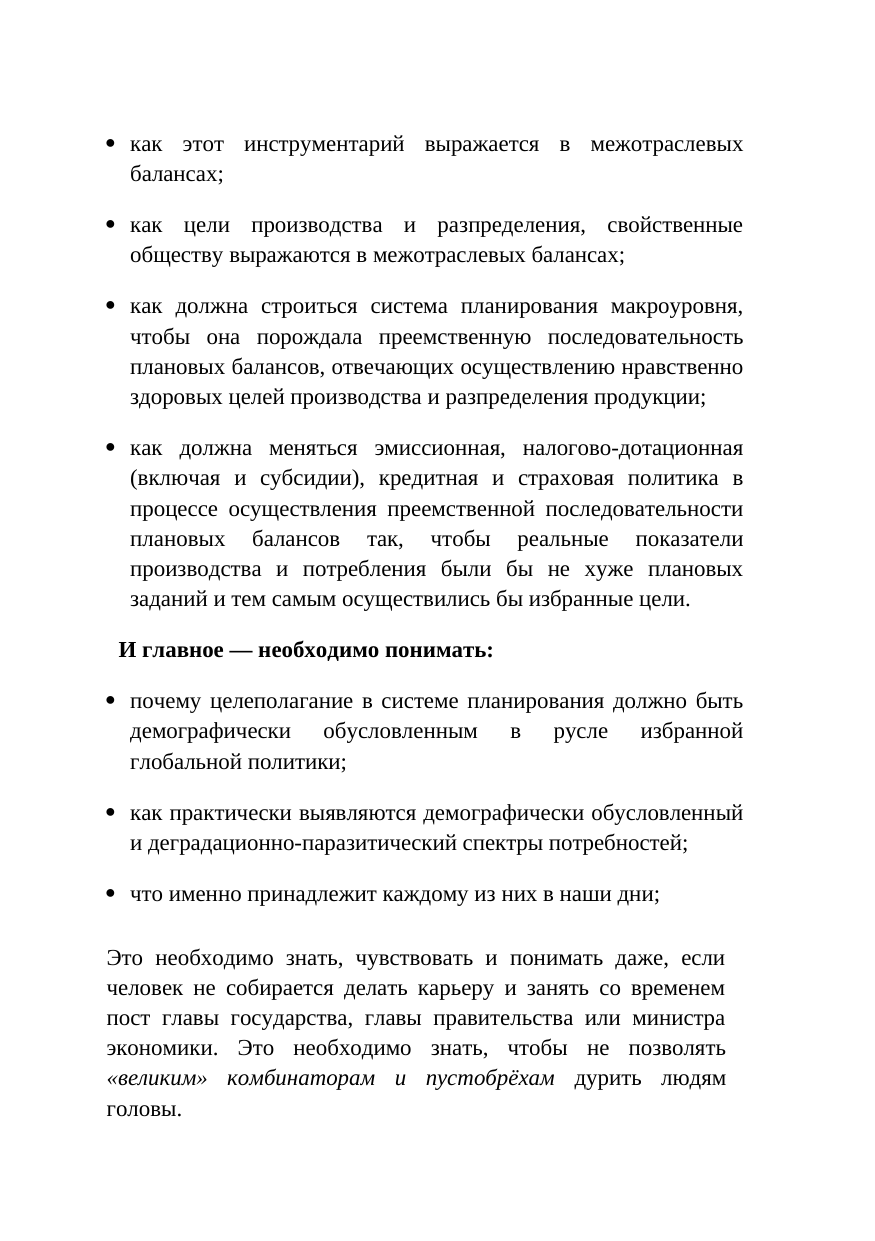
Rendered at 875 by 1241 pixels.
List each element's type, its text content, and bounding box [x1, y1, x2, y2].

list как должна строиться система планирования макроуровня, чтобы она порождала преемственную последовательность плановых балансов, отвечающих осуществлению нравственно здоровых целей производства и разпределения продукции; [106, 292, 744, 409]
list как практически выявляются демографически обусловленный и деградационно-паразитический спектры потребностей; [106, 799, 744, 855]
list как этот инструментарий выражается в межотраслевых балансах; [106, 130, 744, 187]
list что именно принадлежит каждому из них в наши дни; [106, 880, 744, 906]
list почему целеполагание в системе планирования должно быть демографически обусловленным в русле избранной глобальной политики; [106, 687, 744, 774]
list как должна меняться эмиссионная, налогово-дотационная (включая и субсидии), кредитная и страховая политика в процессе осуществления преемственной последовательности плановых балансов так, чтобы реальные показатели производства и потребления были бы не хуже плановых заданий и тем самым осуществились бы избранные цели. [106, 434, 744, 612]
text Это необходимо знать, чувствовать и понимать даже, если человек не собирается делать карьеру и занять со временем пост главы государства, главы правительства или министра экономики. Это необходимо знать, чтобы не позволять «великим» комбинаторам и пустобрёхам дурить людям головы. [106, 943, 726, 1121]
text И главное — необходимо понимать: [89, 636, 744, 663]
list как цели производства и разпределения, свойственные обществу выражаются в межотраслевых балансах; [106, 211, 744, 268]
